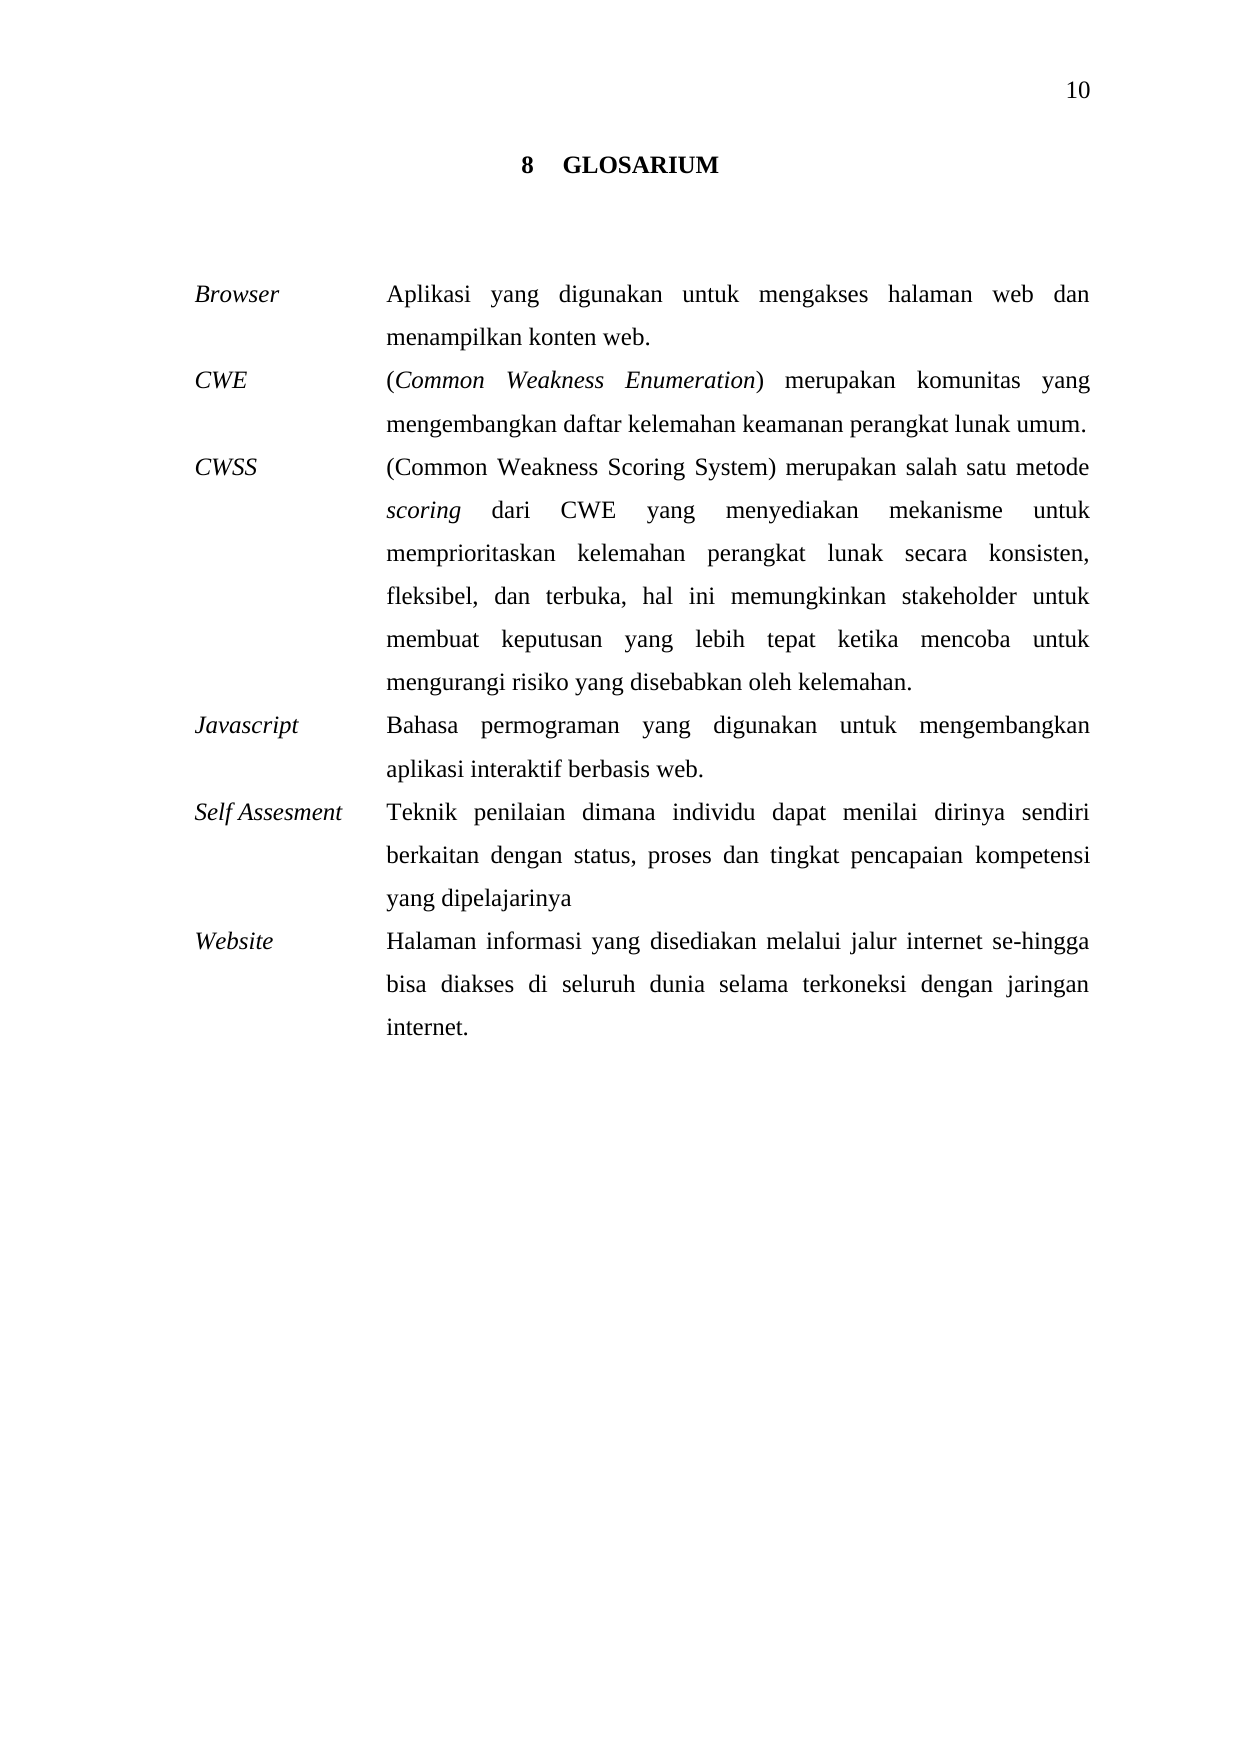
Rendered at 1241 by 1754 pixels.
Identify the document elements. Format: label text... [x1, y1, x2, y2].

text CWE (Common Weakness Enumeration) merupakan komunitas yang mengembangkan daftar kelemahan keamanan perangkat lunak umum. [194, 366, 1090, 437]
text Browser Aplikasi yang digunakan untuk mengakses halaman web dan menampilkan konten web. [194, 279, 1090, 351]
text Javascript Bahasa permograman yang digunakan untuk mengembangkan aplikasi interaktif berbasis web. [194, 711, 1090, 782]
text CWSS (Common Weakness Scoring System) merupakan salah satu metode scoring dari CWE yang menyediakan mekanisme untuk memprioritaskan kelemahan perangkat lunak secara konsisten, fleksibel, dan terbuka, hal ini memungkinkan stakeholder untuk membuat keputusan yang lebih tepat ketika mencoba untuk mengurangi risiko yang disebabkan oleh kelemahan. [194, 452, 1090, 696]
subtitle GLOSARIUM [150, 150, 1090, 179]
text Website Halaman informasi yang disediakan melalui jalur internet se-hingga bisa diakses di seluruh dunia selama terkoneksi dengan jaringan internet. [194, 926, 1090, 1041]
text Self Assesment Teknik penilaian dimana individu dapat menilai dirinya sendiri berkaitan dengan status, proses dan tingkat pencapaian kompetensi yang dipelajarinya [194, 797, 1090, 912]
